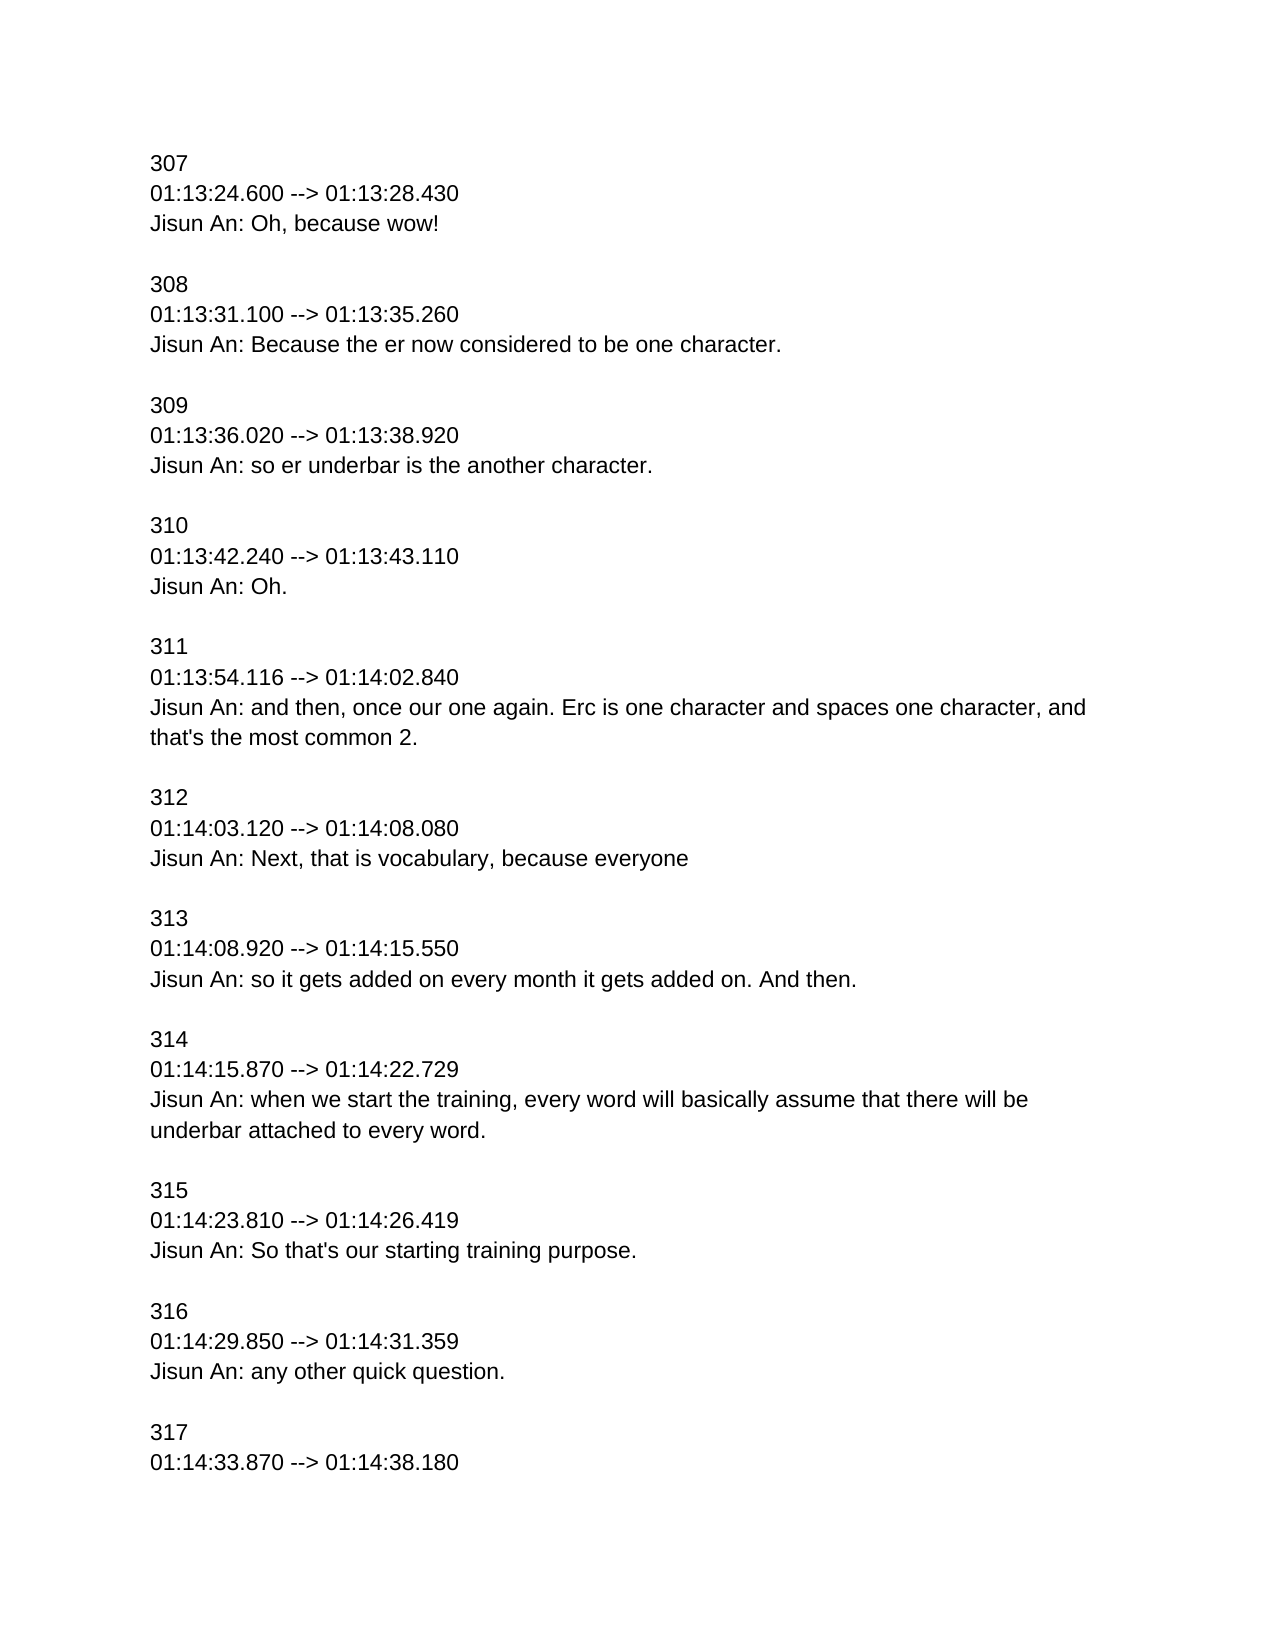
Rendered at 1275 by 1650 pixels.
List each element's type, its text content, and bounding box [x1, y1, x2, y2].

text 01:14:23.810 --> 01:14:26.419 [150, 1207, 1125, 1234]
text 01:14:29.850 --> 01:14:31.359 [150, 1328, 1125, 1354]
text 01:14:03.120 --> 01:14:08.080 [150, 814, 1125, 841]
text Jisun An: So that's our starting training purpose. [150, 1237, 1125, 1264]
text 01:14:15.870 --> 01:14:22.729 [150, 1056, 1125, 1083]
text Jisun An: so it gets added on every month it gets added on. And then. [150, 966, 1125, 992]
text 310 [150, 512, 1125, 539]
text Jisun An: Oh. [150, 573, 1125, 599]
text 01:14:33.870 --> 01:14:38.180 [150, 1449, 1125, 1475]
text 313 [150, 905, 1125, 932]
text 01:13:31.100 --> 01:13:35.260 [150, 301, 1125, 327]
text 01:14:08.920 --> 01:14:15.550 [150, 935, 1125, 962]
text 316 [150, 1298, 1125, 1324]
text 317 [150, 1419, 1125, 1445]
text 01:13:24.600 --> 01:13:28.430 [150, 180, 1125, 207]
text Jisun An: so er underbar is the another character. [150, 452, 1125, 478]
text Jisun An: Next, that is vocabulary, because everyone [150, 845, 1125, 871]
text 315 [150, 1177, 1125, 1203]
text 311 [150, 633, 1125, 660]
text 314 [150, 1026, 1125, 1052]
text 01:13:36.020 --> 01:13:38.920 [150, 422, 1125, 448]
text 01:13:42.240 --> 01:13:43.110 [150, 543, 1125, 569]
text Jisun An: Oh, because wow! [150, 210, 1125, 237]
text 312 [150, 784, 1125, 811]
text 307 [150, 150, 1125, 176]
text Jisun An: and then, once our one again. Erc is one character and spaces one character, and that's the most common 2. [150, 694, 1125, 750]
text Jisun An: any other quick question. [150, 1358, 1125, 1385]
text Jisun An: when we start the training, every word will basically assume that there will be underbar attached to every word. [150, 1086, 1125, 1143]
text 308 [150, 271, 1125, 297]
text Jisun An: Because the er now considered to be one character. [150, 331, 1125, 358]
text 01:13:54.116 --> 01:14:02.840 [150, 663, 1125, 690]
text 309 [150, 392, 1125, 418]
